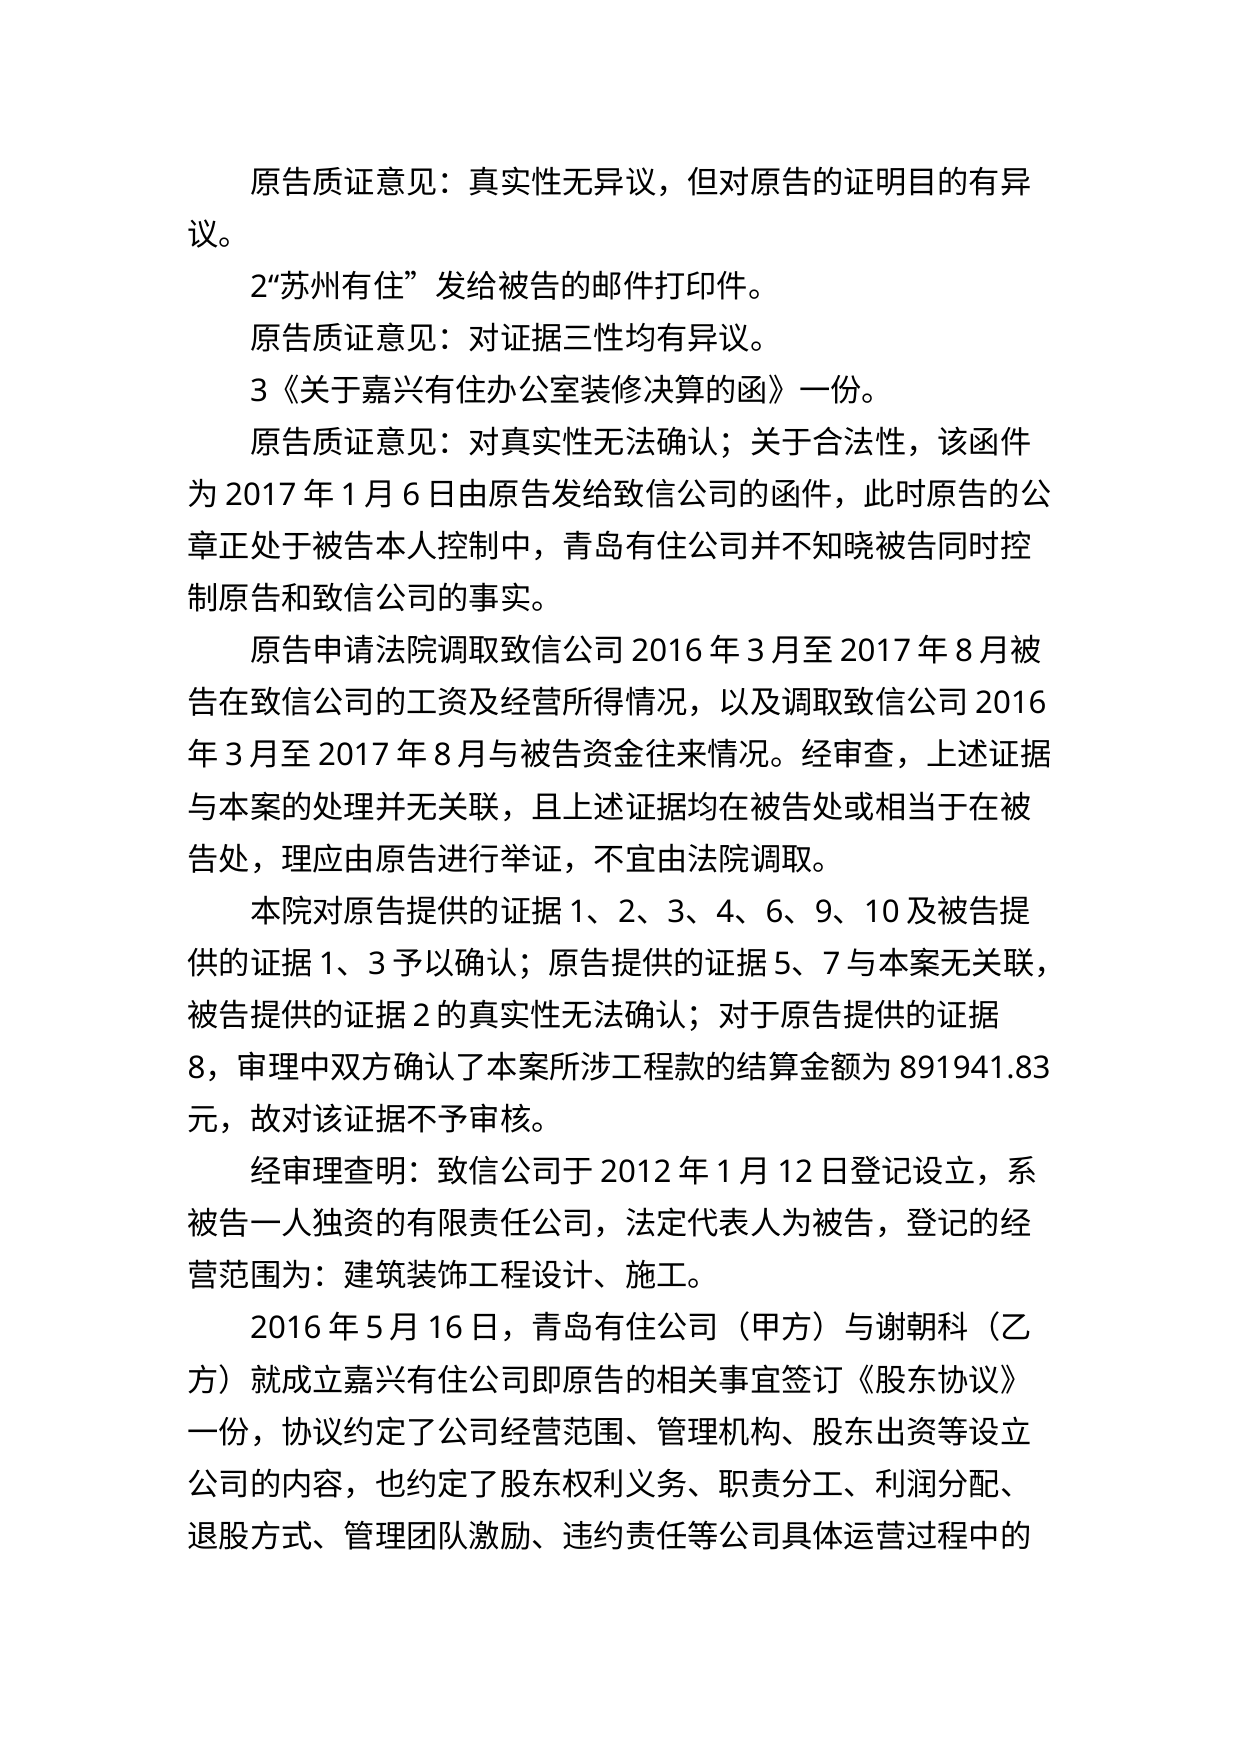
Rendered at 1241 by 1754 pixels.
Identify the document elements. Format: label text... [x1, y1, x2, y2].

text 经审理查明：致信公司于2012年1月12日登记设立，系被告一人独资的有限责任公司，法定代表人为被告，登记的经营范围为：建筑装饰工程设计、施工。 [187, 1139, 1053, 1296]
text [187, 1296, 1053, 1556]
text 3《关于嘉兴有住办公室装修决算的函》一份。 [187, 358, 1053, 410]
text 原告申请法院调取致信公司2016年3月至2017年8月被告在致信公司的工资及经营所得情况，以及调取致信公司2016年3月至2017年8月与被告资金往来情况。经审查，上述证据与本案的处理并无关联，且上述证据均在被告处或相当于在被告处，理应由原告进行举证，不宜由法院调取。 [187, 619, 1053, 879]
text 原告质证意见：对证据三性均有异议。 [187, 306, 1053, 358]
text 原告质证意见：真实性无异议，但对原告的证明目的有异议。 [187, 150, 1053, 254]
text 原告质证意见：对真实性无法确认；关于合法性，该函件为2017年1月6日由原告发给致信公司的函件，此时原告的公章正处于被告本人控制中，青岛有住公司并不知晓被告同时控制原告和致信公司的事实。 [187, 410, 1053, 619]
text 2“苏州有住”发给被告的邮件打印件。 [187, 254, 1053, 306]
text 本院对原告提供的证据1、2、3、4、6、9、10及被告提供的证据1、3予以确认；原告提供的证据5、7与本案无关联，被告提供的证据2的真实性无法确认；对于原告提供的证据8，审理中双方确认了本案所涉工程款的结算金额为891941.83元，故对该证据不予审核。 [187, 879, 1053, 1139]
